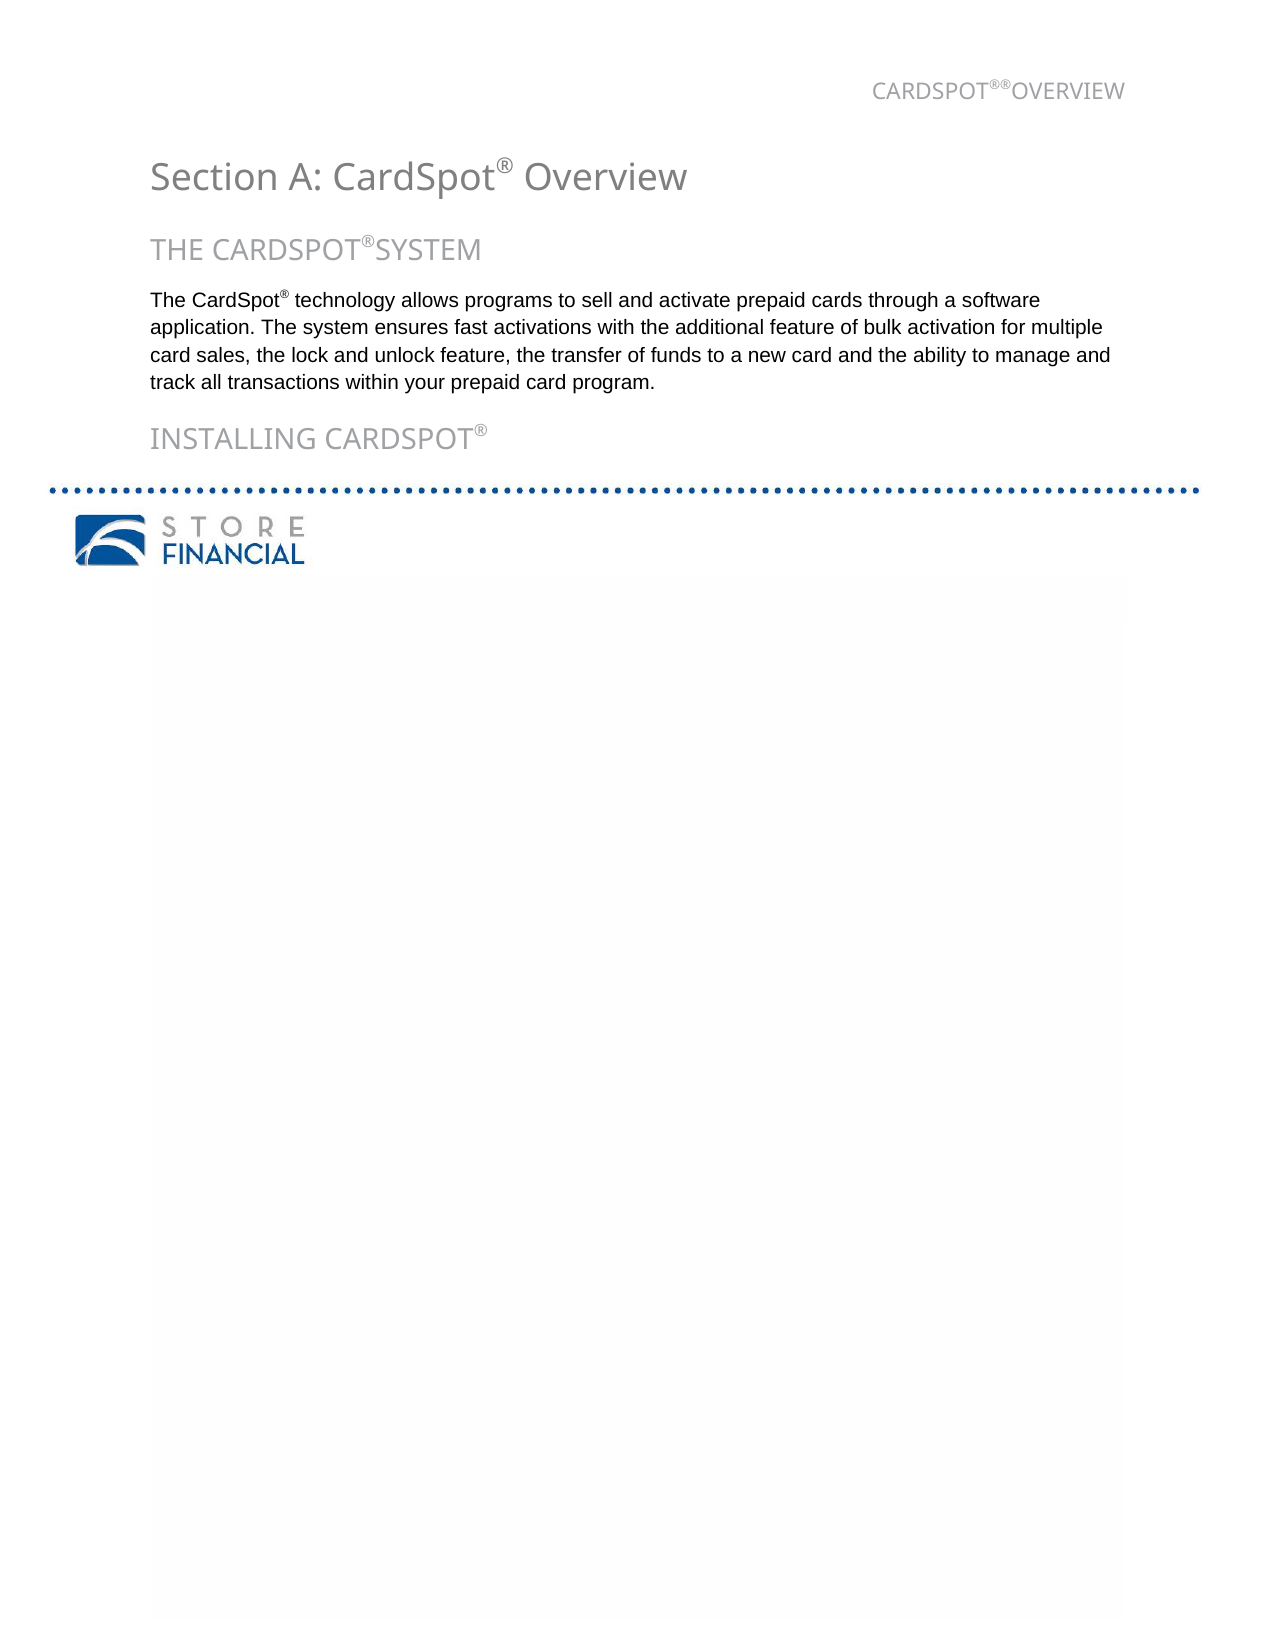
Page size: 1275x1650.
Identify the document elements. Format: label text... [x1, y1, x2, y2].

text THE CARDSPOT®SYSTEM [150, 229, 1125, 269]
text Section A: CardSpot® Overview [150, 150, 1125, 201]
text INSTALLING CARDSPOT® [150, 418, 1125, 458]
text The CardSpot® technology allows programs to sell and activate prepaid cards through a software application. The system ensures fast activations with the additional feature of bulk activation for multiple card sales, the lock and unlock feature, the transfer of funds to a new card and the ability to manage and track all transactions within your prepaid card program. [150, 288, 1125, 394]
picture [0, 458, 1250, 1619]
